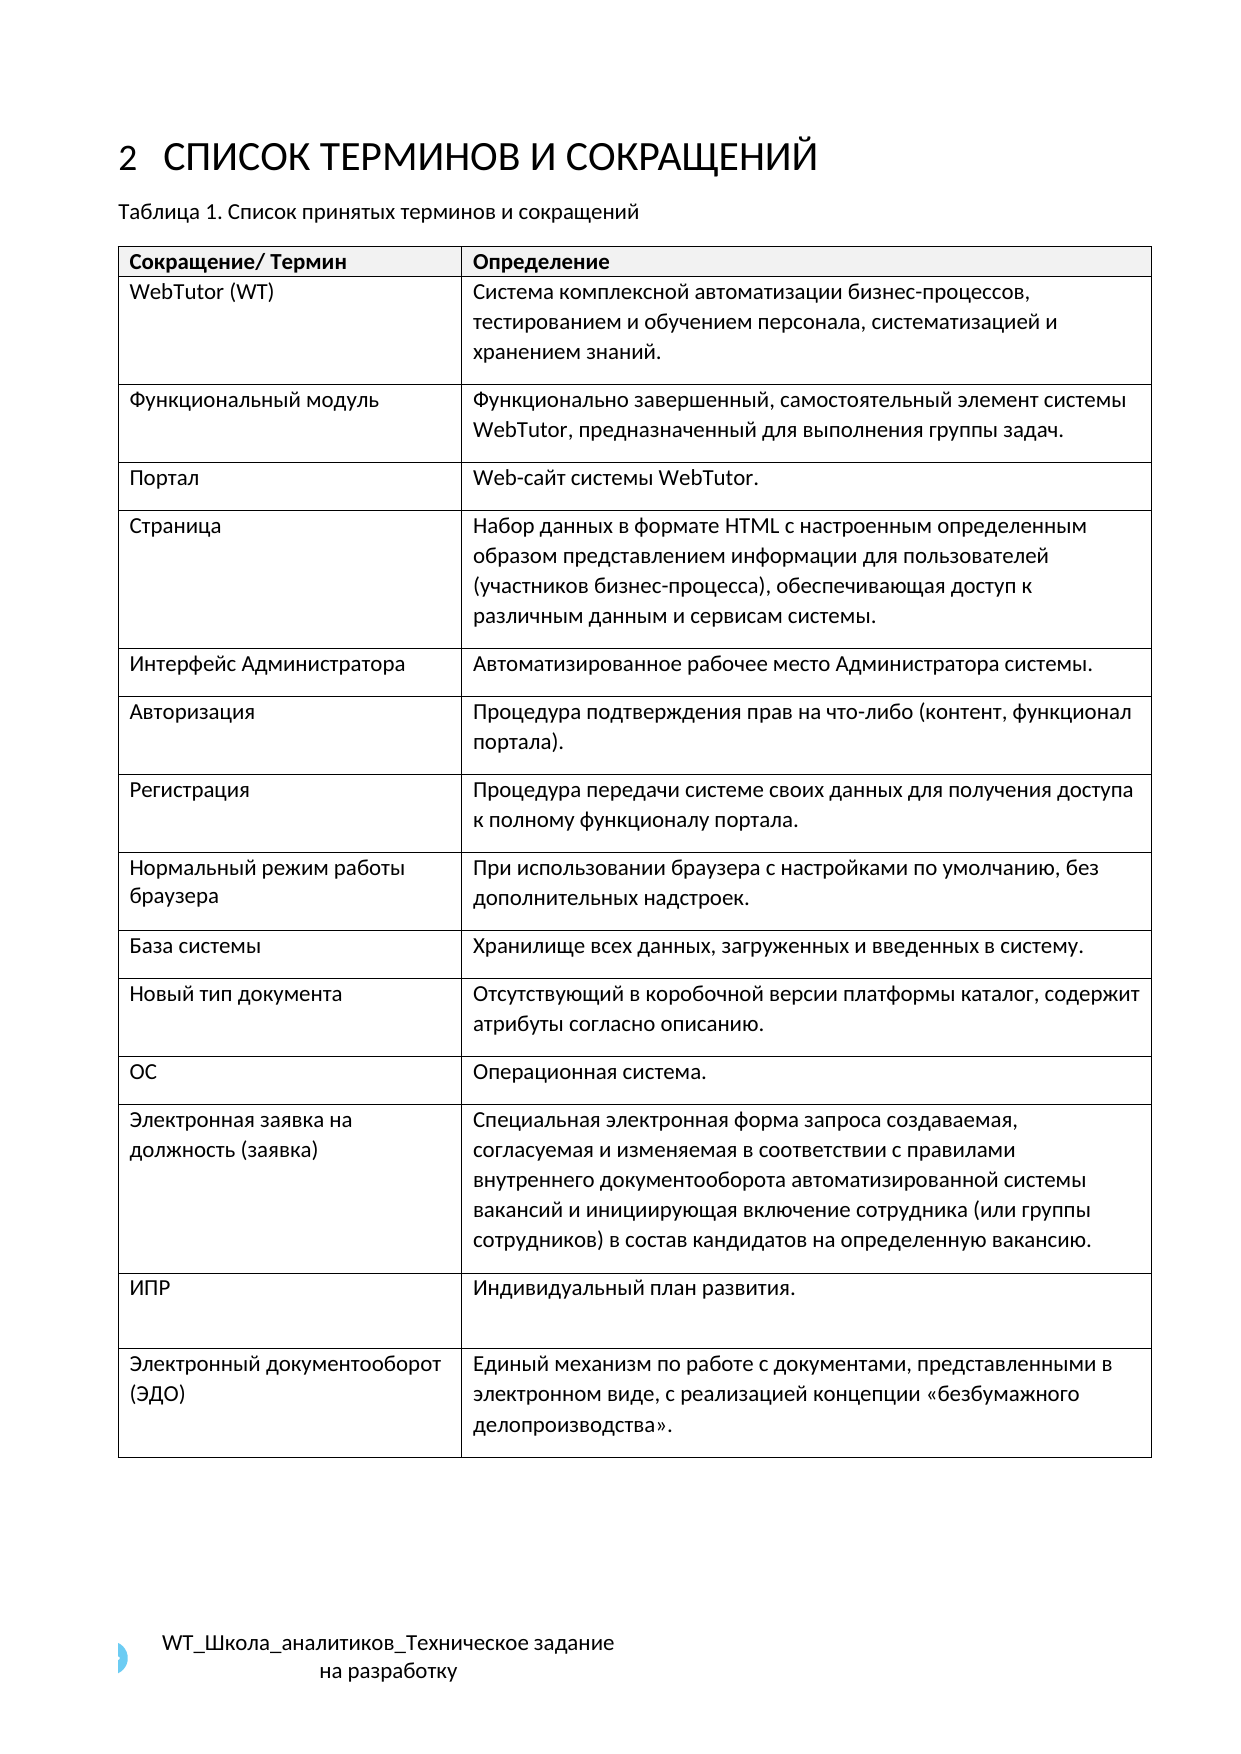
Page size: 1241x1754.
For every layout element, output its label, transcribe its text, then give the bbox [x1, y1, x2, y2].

table_cell Хранилище всех данных, загруженных и введенных в систему. [462, 931, 1151, 978]
table_cell Процедура подтверждения прав на что-либо (контент, функционал портала). [462, 697, 1151, 774]
table_header Сокращение/ Термин [119, 247, 461, 276]
table_cell Отсутствующий в коробочной версии платформы каталог, содержит атрибуты согласно описанию. [462, 979, 1151, 1056]
table_cell ИПР [119, 1274, 461, 1348]
table_cell Авторизация [119, 697, 461, 774]
table_header Определение [462, 247, 1151, 276]
table_cell При использовании браузера с настройками по умолчанию, без дополнительных надстроек. [462, 853, 1151, 930]
table_cell Единый механизм по работе с документами, представленными в электронном виде, с реализацией концепции «безбумажного делопроизводства». [462, 1349, 1151, 1457]
table_cell База системы [119, 931, 461, 978]
table_cell Автоматизированное рабочее место Администратора системы. [462, 649, 1151, 696]
table_cell Новый тип документа [119, 979, 461, 1056]
table_cell Операционная система. [462, 1057, 1151, 1104]
table_cell Нормальный режим работы браузера [119, 853, 461, 930]
table_cell Функциональный модуль [119, 385, 461, 462]
table_cell Страница [119, 511, 461, 648]
table_cell Портал [119, 463, 461, 510]
table_cell Регистрация [119, 775, 461, 852]
table_cell Электронная заявка на должность (заявка) [119, 1105, 461, 1272]
table_cell Специальная электронная форма запроса создаваемая, согласуемая и изменяемая в соответствии с правилами внутреннего документооборота автоматизированной системы вакансий и инициирующая включение сотрудника (или группы сотрудников) в состав кандидатов на определенную вакансию. [462, 1105, 1151, 1272]
table_cell Электронный документооборот (ЭДО) [119, 1349, 461, 1457]
table_cell Web-сайт системы WebTutor. [462, 463, 1151, 510]
table_cell Система комплексной автоматизации бизнес-процессов, тестированием и обучением персонала, систематизацией и хранением знаний. [462, 277, 1151, 384]
table_cell WebTutor (WT) [119, 277, 461, 384]
table_cell ОС [119, 1057, 461, 1104]
table_cell Набор данных в формате HTML с настроенным определенным образом представлением информации для пользователей (участников бизнес-процесса), обеспечивающая доступ к различным данным и сервисам системы. [462, 511, 1151, 648]
table_cell Функционально завершенный, самостоятельный элемент системы WebTutor, предназначенный для выполнения группы задач. [462, 385, 1151, 462]
table_cell Процедура передачи системе своих данных для получения доступа к полному функционалу портала. [462, 775, 1151, 852]
subtitle Список терминов и сокращений [118, 130, 1166, 181]
table_cell Интерфейс Администратора [119, 649, 461, 696]
table_cell Индивидуальный план развития. [462, 1274, 1151, 1348]
